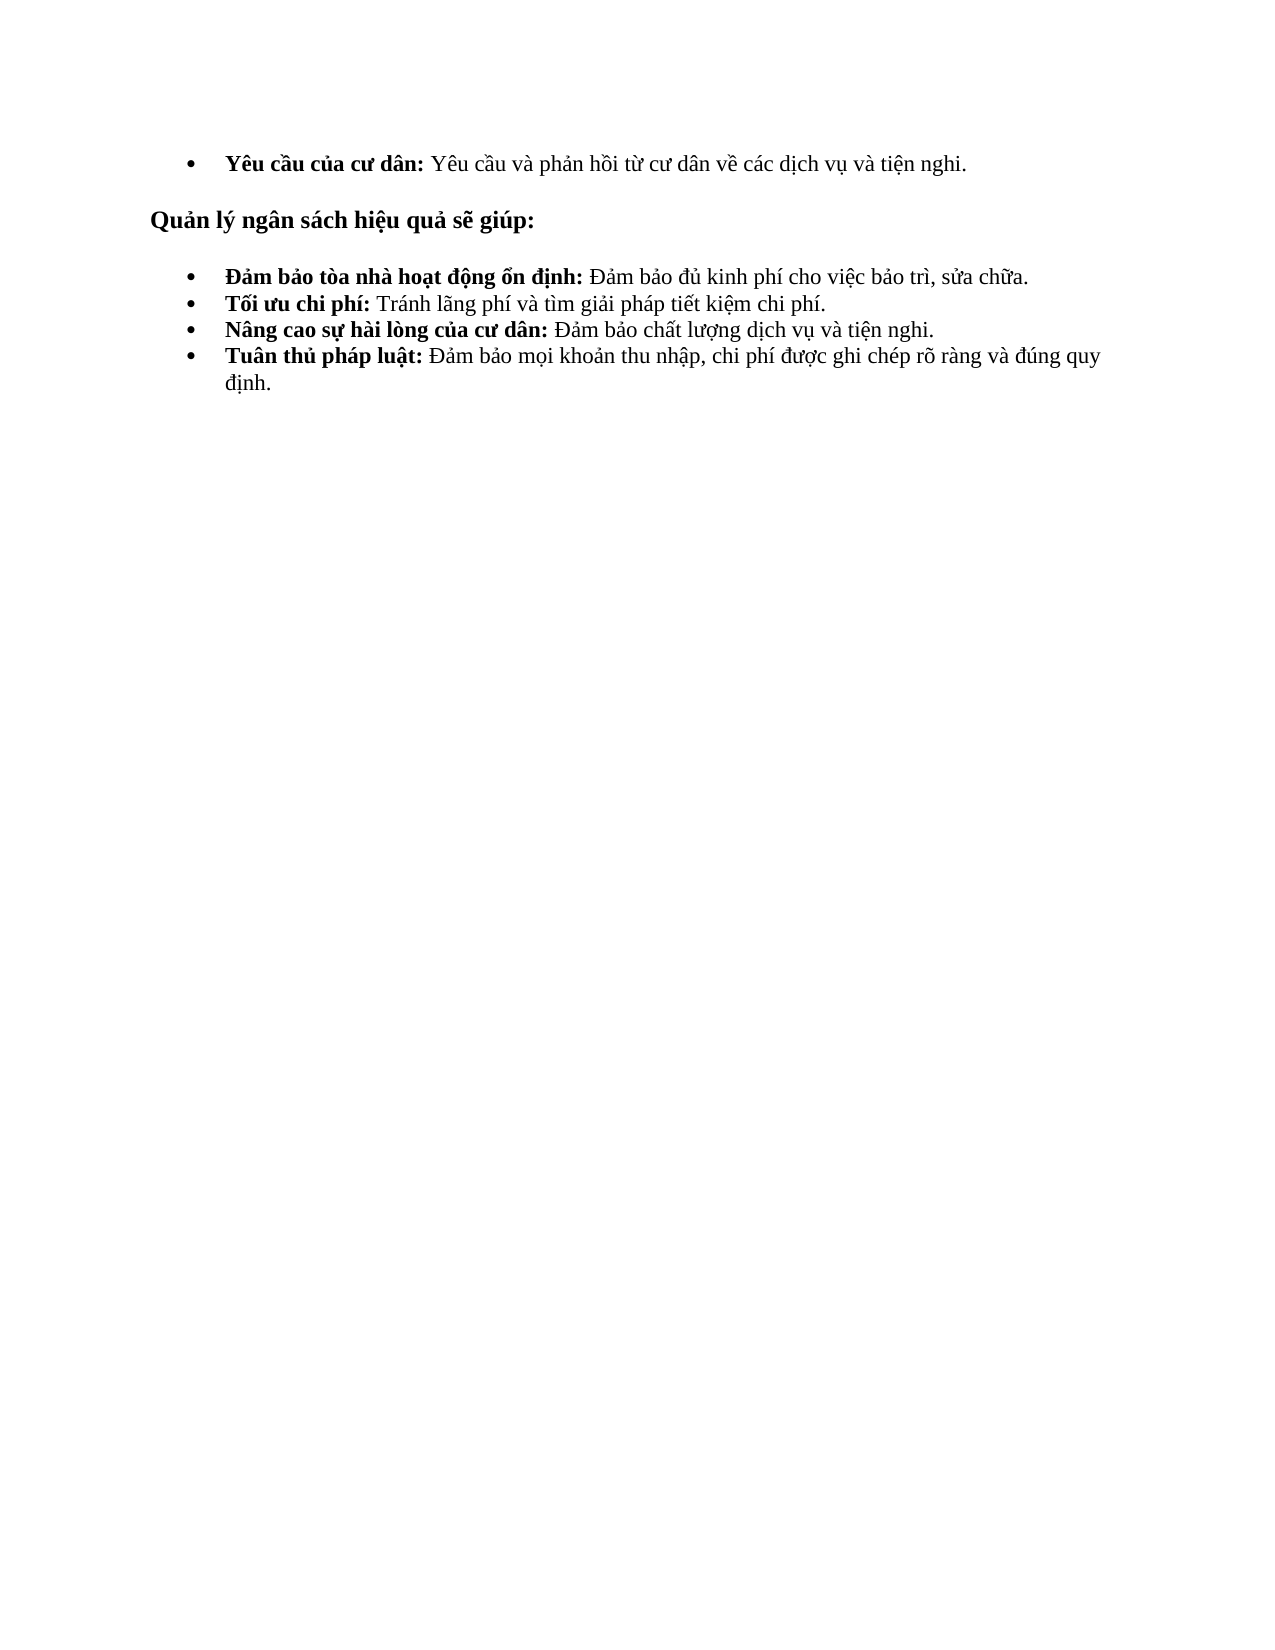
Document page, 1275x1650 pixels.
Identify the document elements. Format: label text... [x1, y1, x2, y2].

list Nâng cao sự hài lòng của cư dân: Đảm bảo chất lượng dịch vụ và tiện nghi. [187, 316, 1125, 342]
list Yêu cầu của cư dân: Yêu cầu và phản hồi từ cư dân về các dịch vụ và tiện nghi. [187, 150, 1125, 176]
list Đảm bảo tòa nhà hoạt động ổn định: Đảm bảo đủ kinh phí cho việc bảo trì, sửa chữa. [187, 263, 1125, 290]
text Quản lý ngân sách hiệu quả sẽ giúp: [150, 206, 1125, 234]
list Tối ưu chi phí: Tránh lãng phí và tìm giải pháp tiết kiệm chi phí. [187, 290, 1125, 316]
list Tuân thủ pháp luật: Đảm bảo mọi khoản thu nhập, chi phí được ghi chép rõ ràng và đúng quy định. [187, 342, 1125, 395]
